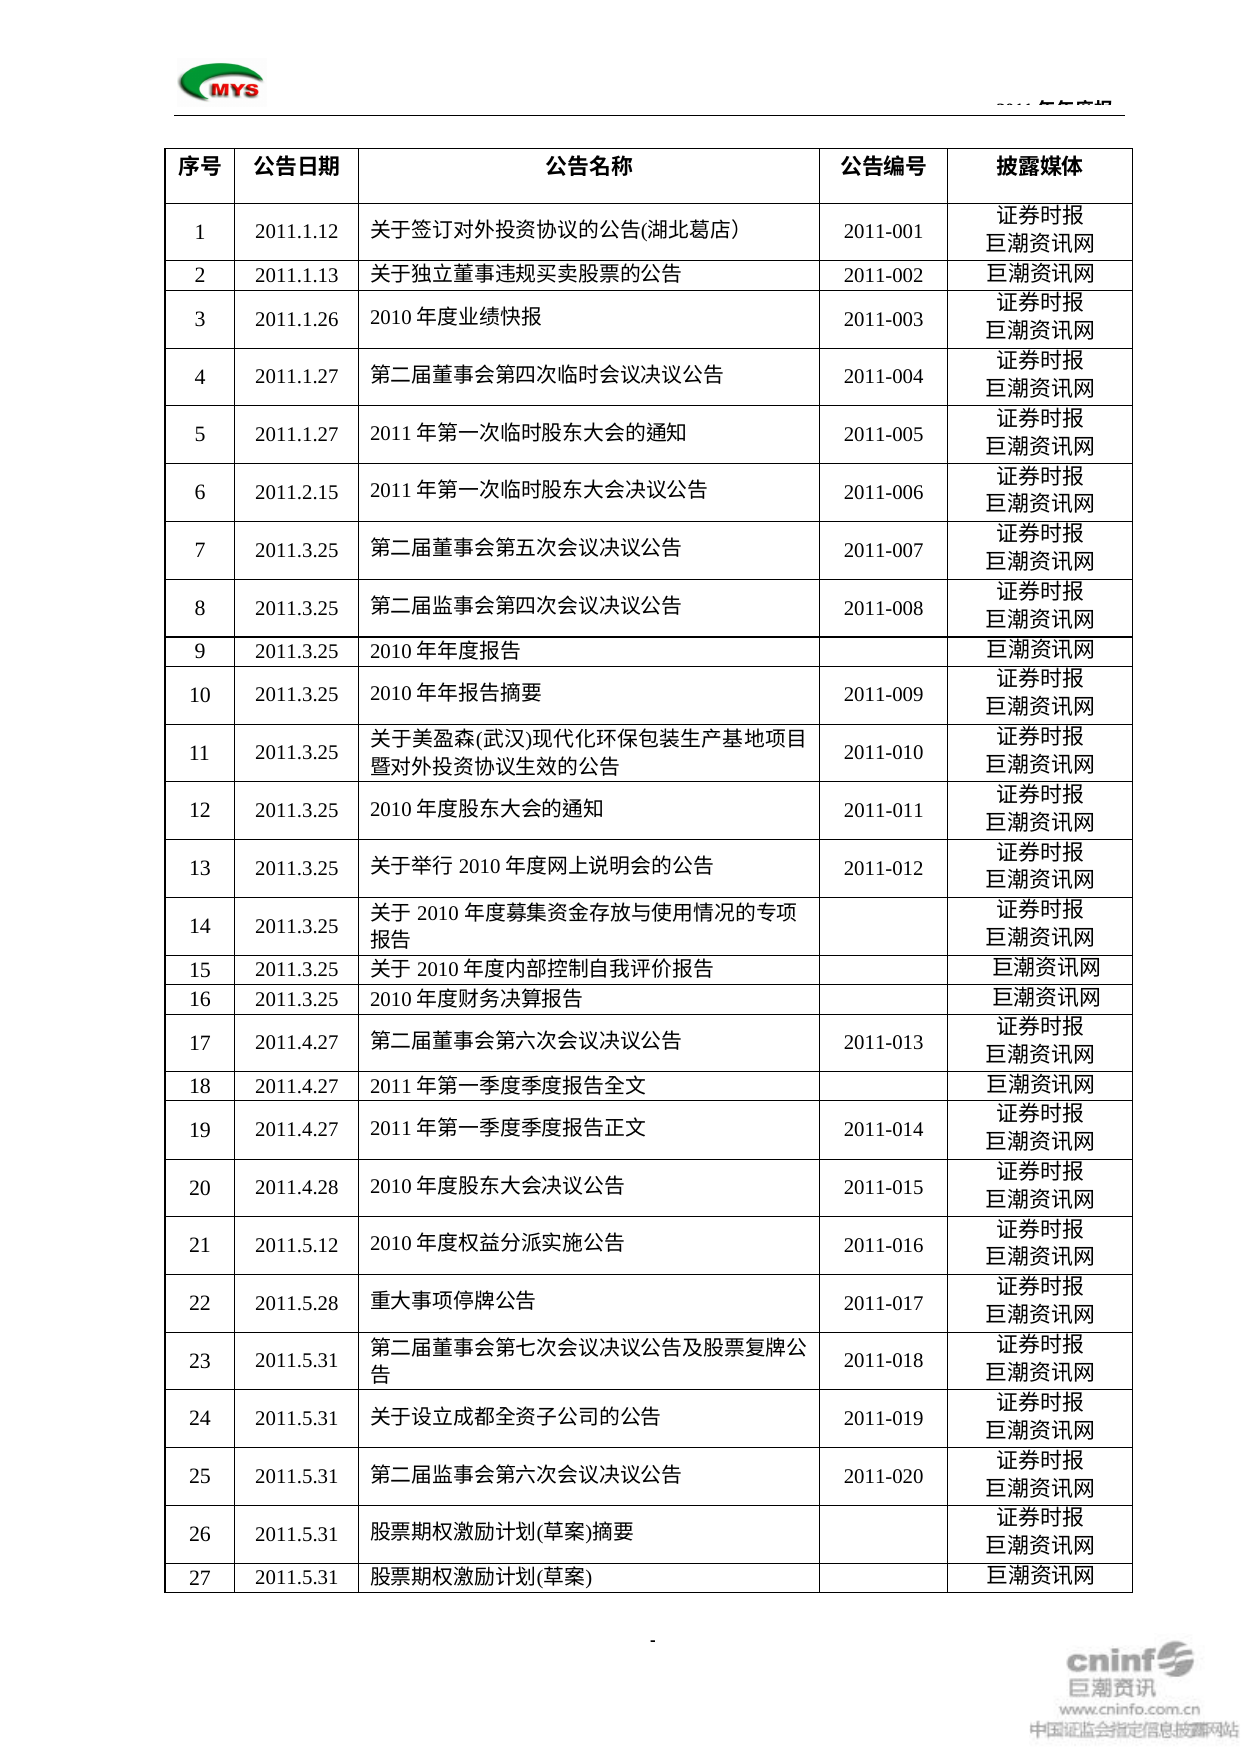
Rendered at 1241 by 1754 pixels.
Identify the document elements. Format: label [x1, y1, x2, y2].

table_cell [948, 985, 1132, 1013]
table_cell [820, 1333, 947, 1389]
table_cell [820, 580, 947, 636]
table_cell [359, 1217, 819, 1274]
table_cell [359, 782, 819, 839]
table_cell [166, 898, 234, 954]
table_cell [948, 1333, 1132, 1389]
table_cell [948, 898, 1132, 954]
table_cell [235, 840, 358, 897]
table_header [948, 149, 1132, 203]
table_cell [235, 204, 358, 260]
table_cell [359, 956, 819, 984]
picture [177, 58, 267, 107]
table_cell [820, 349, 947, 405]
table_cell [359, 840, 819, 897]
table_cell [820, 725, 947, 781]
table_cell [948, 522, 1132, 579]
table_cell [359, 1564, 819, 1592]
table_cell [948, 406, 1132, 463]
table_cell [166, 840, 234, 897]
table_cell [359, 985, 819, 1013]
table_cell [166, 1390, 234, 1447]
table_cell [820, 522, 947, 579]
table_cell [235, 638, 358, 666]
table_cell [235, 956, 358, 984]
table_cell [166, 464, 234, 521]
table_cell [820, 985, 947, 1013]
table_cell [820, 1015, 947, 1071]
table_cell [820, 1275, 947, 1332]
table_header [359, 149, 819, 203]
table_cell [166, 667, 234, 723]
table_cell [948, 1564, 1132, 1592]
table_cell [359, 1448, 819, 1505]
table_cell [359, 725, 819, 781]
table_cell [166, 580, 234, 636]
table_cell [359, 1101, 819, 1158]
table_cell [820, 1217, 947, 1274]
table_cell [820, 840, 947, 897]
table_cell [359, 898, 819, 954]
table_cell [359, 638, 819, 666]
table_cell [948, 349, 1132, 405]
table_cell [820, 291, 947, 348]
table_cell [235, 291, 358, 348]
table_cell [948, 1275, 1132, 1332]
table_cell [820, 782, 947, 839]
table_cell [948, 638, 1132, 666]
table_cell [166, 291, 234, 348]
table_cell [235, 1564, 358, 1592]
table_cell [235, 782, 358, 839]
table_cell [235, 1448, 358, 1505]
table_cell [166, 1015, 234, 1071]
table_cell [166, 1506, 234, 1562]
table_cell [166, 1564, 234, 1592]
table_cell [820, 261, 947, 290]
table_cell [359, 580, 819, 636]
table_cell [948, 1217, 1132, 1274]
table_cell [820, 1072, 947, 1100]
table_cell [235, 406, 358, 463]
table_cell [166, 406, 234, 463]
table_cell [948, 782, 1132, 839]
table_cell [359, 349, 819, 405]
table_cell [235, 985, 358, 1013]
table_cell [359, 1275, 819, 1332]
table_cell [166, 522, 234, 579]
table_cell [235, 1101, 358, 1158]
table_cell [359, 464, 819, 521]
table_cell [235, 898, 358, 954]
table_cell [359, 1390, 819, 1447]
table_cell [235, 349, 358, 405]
picture [1029, 1633, 1241, 1754]
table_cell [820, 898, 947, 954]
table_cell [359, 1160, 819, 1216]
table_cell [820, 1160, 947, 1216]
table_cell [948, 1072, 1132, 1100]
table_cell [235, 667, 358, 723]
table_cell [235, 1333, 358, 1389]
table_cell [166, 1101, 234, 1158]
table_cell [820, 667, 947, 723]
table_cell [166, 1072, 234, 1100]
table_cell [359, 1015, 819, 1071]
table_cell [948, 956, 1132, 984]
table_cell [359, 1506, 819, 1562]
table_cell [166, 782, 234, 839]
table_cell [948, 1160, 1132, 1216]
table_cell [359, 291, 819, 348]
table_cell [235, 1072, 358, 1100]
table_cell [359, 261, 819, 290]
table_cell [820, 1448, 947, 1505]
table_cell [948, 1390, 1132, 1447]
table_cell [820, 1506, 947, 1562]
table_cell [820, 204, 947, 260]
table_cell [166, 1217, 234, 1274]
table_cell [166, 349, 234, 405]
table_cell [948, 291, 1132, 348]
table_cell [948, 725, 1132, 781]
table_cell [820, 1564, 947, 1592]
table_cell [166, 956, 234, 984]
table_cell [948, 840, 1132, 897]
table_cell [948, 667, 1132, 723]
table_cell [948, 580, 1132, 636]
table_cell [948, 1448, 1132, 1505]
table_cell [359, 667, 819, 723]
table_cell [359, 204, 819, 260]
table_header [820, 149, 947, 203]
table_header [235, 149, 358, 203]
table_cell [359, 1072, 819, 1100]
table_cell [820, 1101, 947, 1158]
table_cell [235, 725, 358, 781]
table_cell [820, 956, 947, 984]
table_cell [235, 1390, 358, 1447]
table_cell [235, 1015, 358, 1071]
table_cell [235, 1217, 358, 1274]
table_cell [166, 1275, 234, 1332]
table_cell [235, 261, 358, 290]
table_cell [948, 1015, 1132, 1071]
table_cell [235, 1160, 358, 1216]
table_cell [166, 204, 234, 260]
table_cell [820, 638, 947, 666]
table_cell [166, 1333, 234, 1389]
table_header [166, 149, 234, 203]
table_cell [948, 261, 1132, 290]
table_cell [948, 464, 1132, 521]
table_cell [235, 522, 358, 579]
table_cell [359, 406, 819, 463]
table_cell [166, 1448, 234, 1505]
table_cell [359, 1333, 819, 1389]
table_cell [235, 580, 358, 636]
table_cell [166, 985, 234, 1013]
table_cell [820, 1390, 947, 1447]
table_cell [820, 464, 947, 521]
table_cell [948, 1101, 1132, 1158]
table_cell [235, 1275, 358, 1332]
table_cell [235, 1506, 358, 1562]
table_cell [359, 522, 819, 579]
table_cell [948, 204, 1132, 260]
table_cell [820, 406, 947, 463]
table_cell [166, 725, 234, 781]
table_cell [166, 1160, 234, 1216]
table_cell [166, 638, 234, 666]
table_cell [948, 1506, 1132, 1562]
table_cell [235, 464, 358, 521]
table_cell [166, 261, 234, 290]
